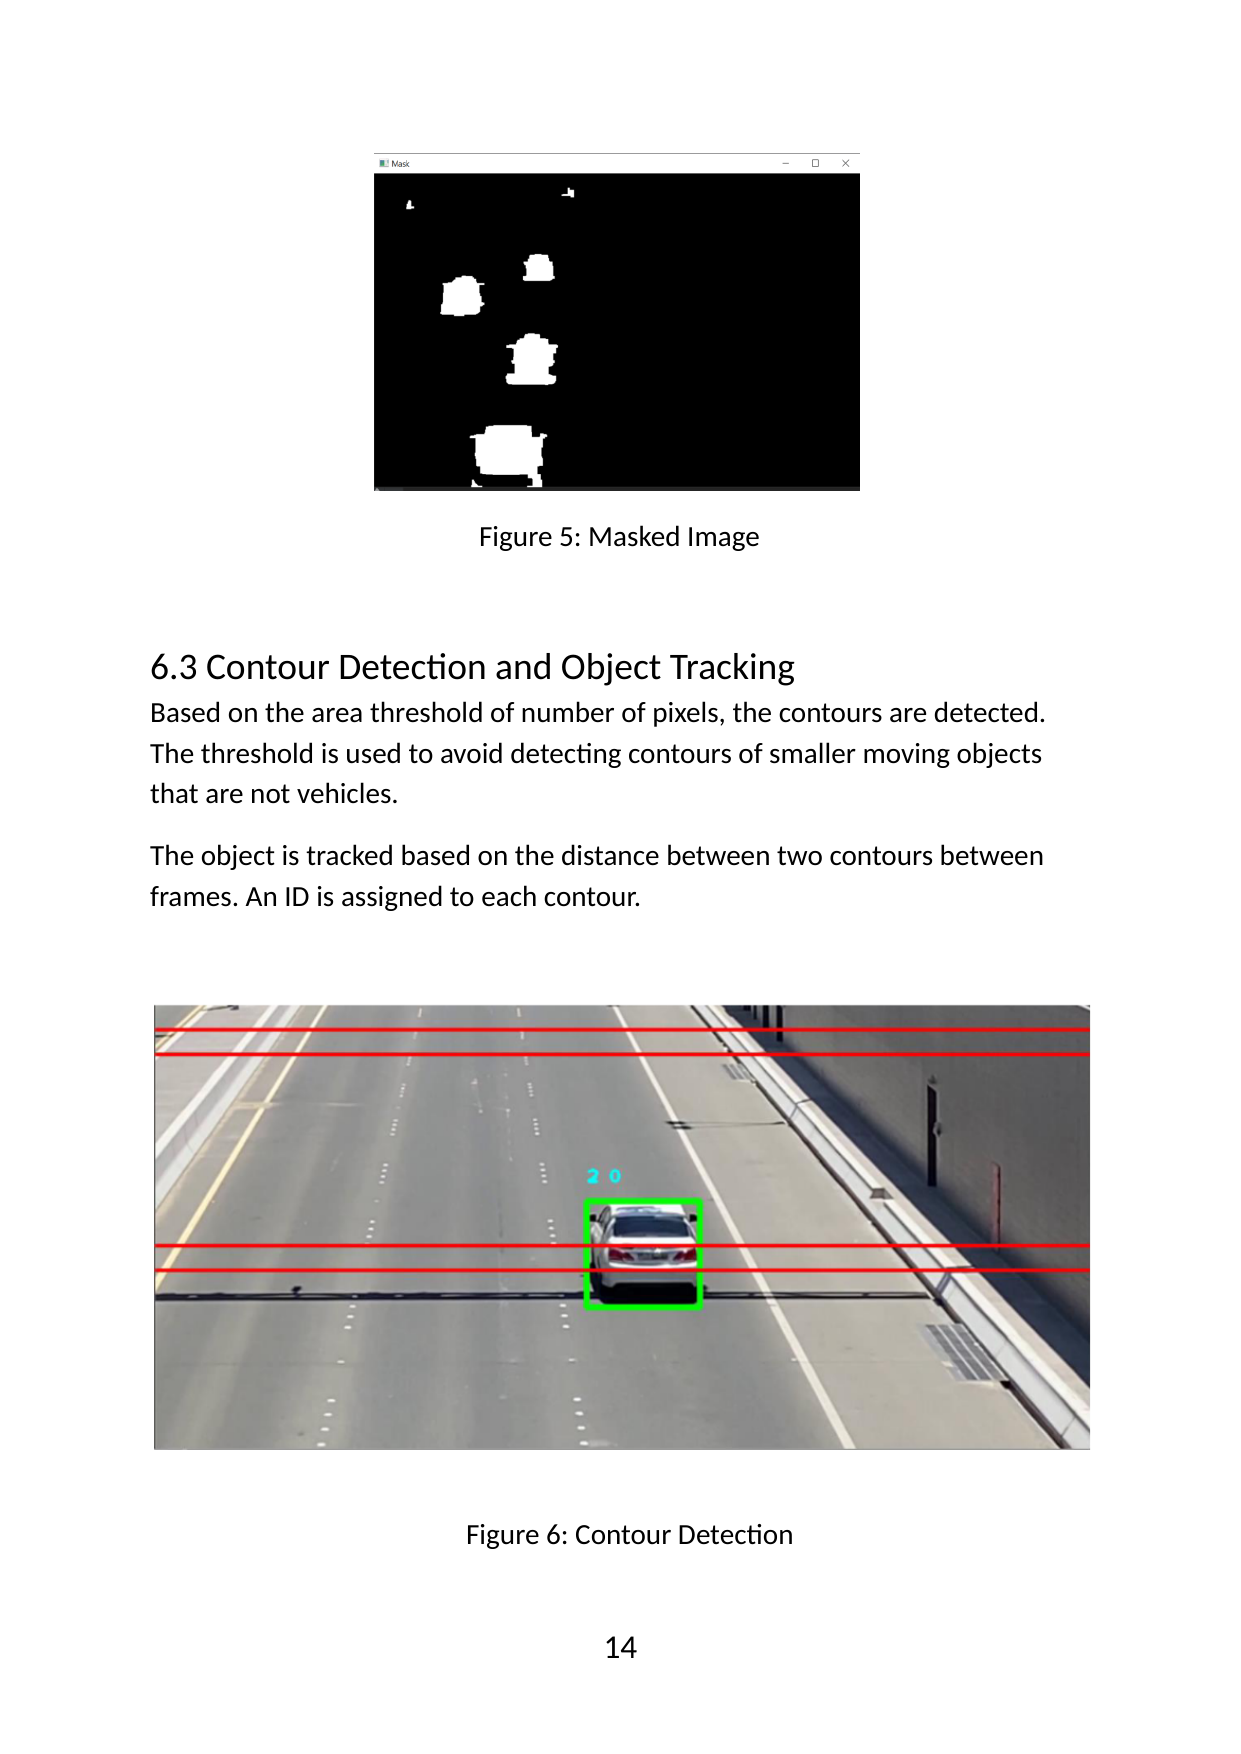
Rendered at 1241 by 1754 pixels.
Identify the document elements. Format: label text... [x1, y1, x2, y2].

text 6.3 Contour Detection and Object Tracking Based on the area threshold of number of pixels, the contours are detected. The threshold is used to avoid detecting contours of smaller moving objects that are not vehicles. [150, 643, 1090, 811]
text Figure 6: Contour Detection [150, 1476, 1090, 1552]
text The object is tracked based on the distance between two contours between frames. An ID is assigned to each contour. [150, 837, 1090, 1000]
picture [371, 150, 869, 493]
picture [150, 1000, 1091, 1451]
text Figure 5: Masked Image [150, 518, 1090, 618]
